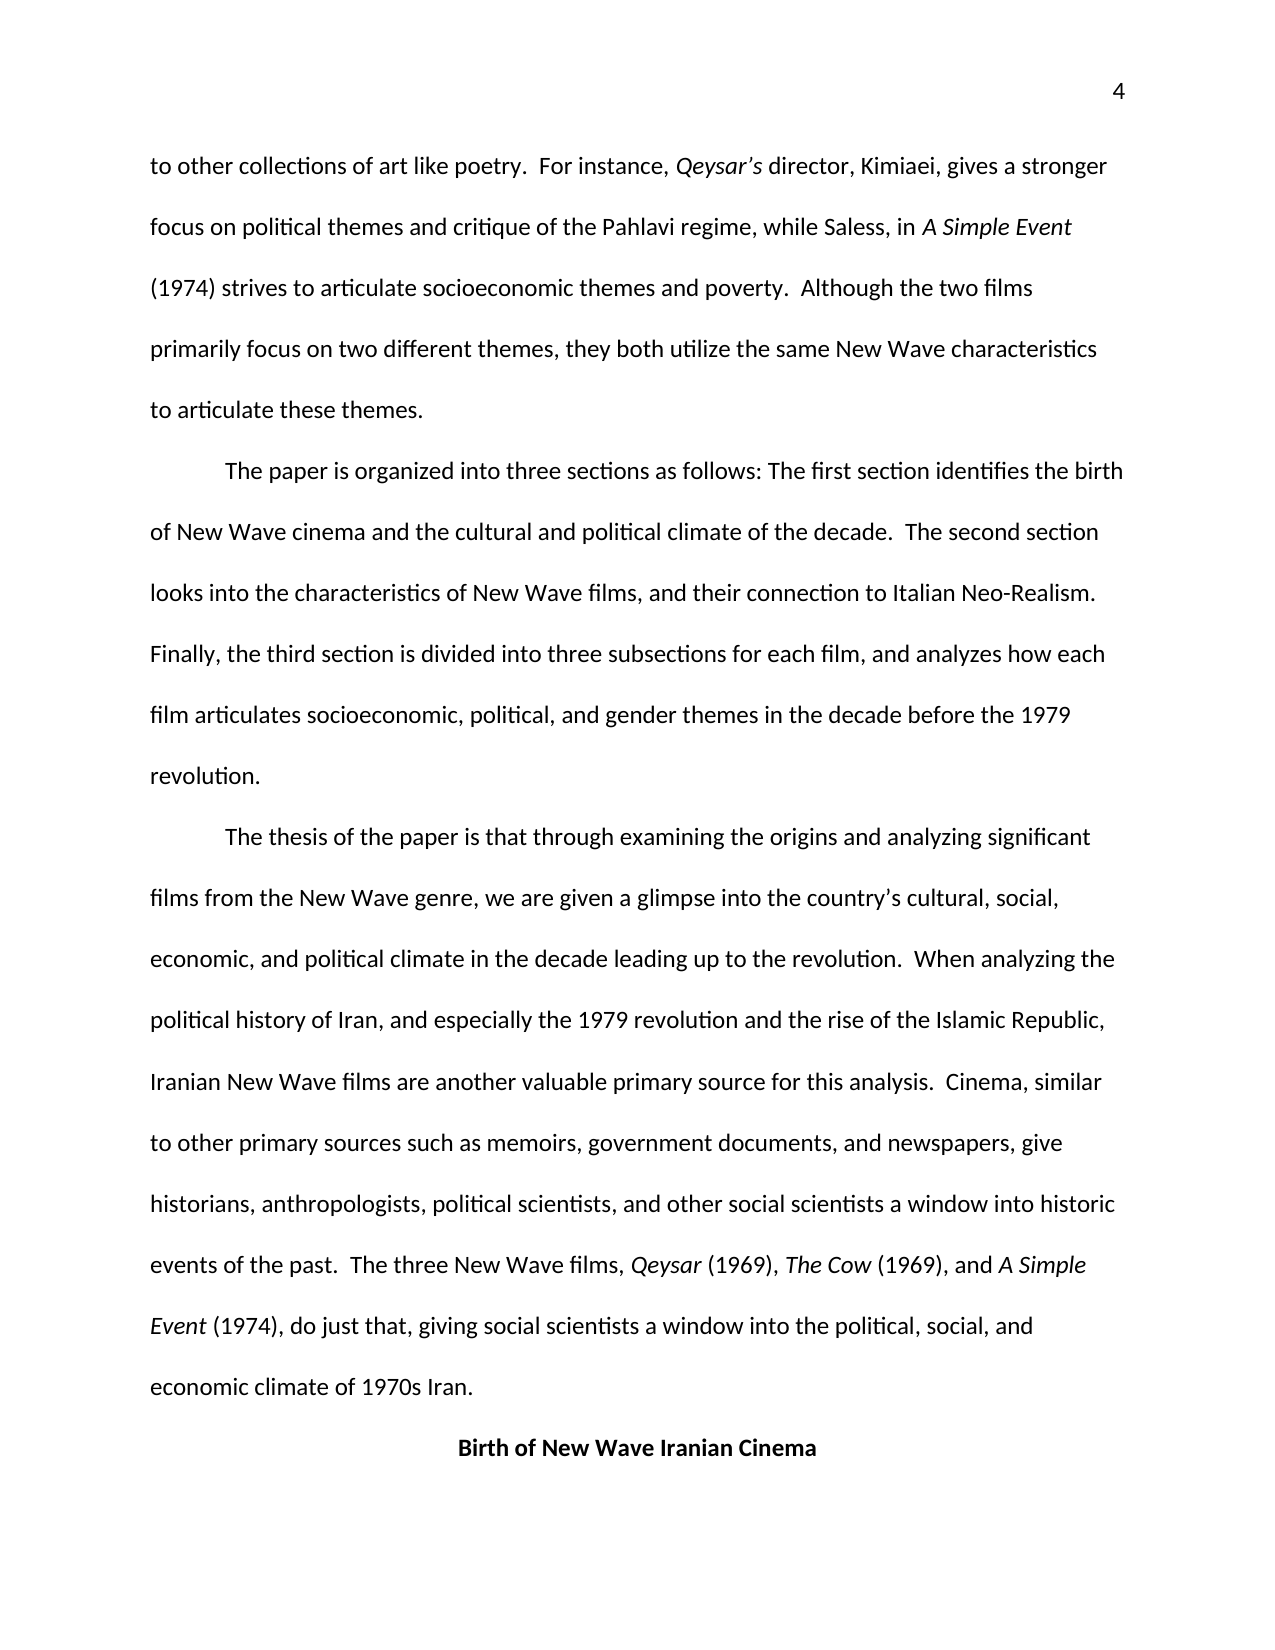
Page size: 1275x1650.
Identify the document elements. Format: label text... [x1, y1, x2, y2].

text Birth of New Wave Iranian Cinema [150, 1432, 1125, 1462]
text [150, 150, 1125, 425]
text The thesis of the paper is that through examining the origins and analyzing significant films from the New Wave genre, we are given a glimpse into the country’s cultural, social, economic, and political climate in the decade leading up to the revolution. When analyzing the political history of Iran, and especially the 1979 revolution and the rise of the Islamic Republic, Iranian New Wave films are another valuable primary source for this analysis. Cinema, similar to other primary sources such as memoirs, government documents, and newspapers, give historians, anthropologists, political scientists, and other social scientists a window into historic events of the past. The three New Wave films, Qeysar (1969), The Cow (1969), and A Simple Event (1974), do just that, giving social scientists a window into the political, social, and economic climate of 1970s Iran. [150, 821, 1125, 1401]
text The paper is organized into three sections as follows: The first section identifies the birth of New Wave cinema and the cultural and political climate of the decade. The second section looks into the characteristics of New Wave films, and their connection to Italian Neo-Realism. Finally, the third section is divided into three subsections for each film, and analyzes how each film articulates socioeconomic, political, and gender themes in the decade before the 1979 revolution. [150, 455, 1125, 791]
